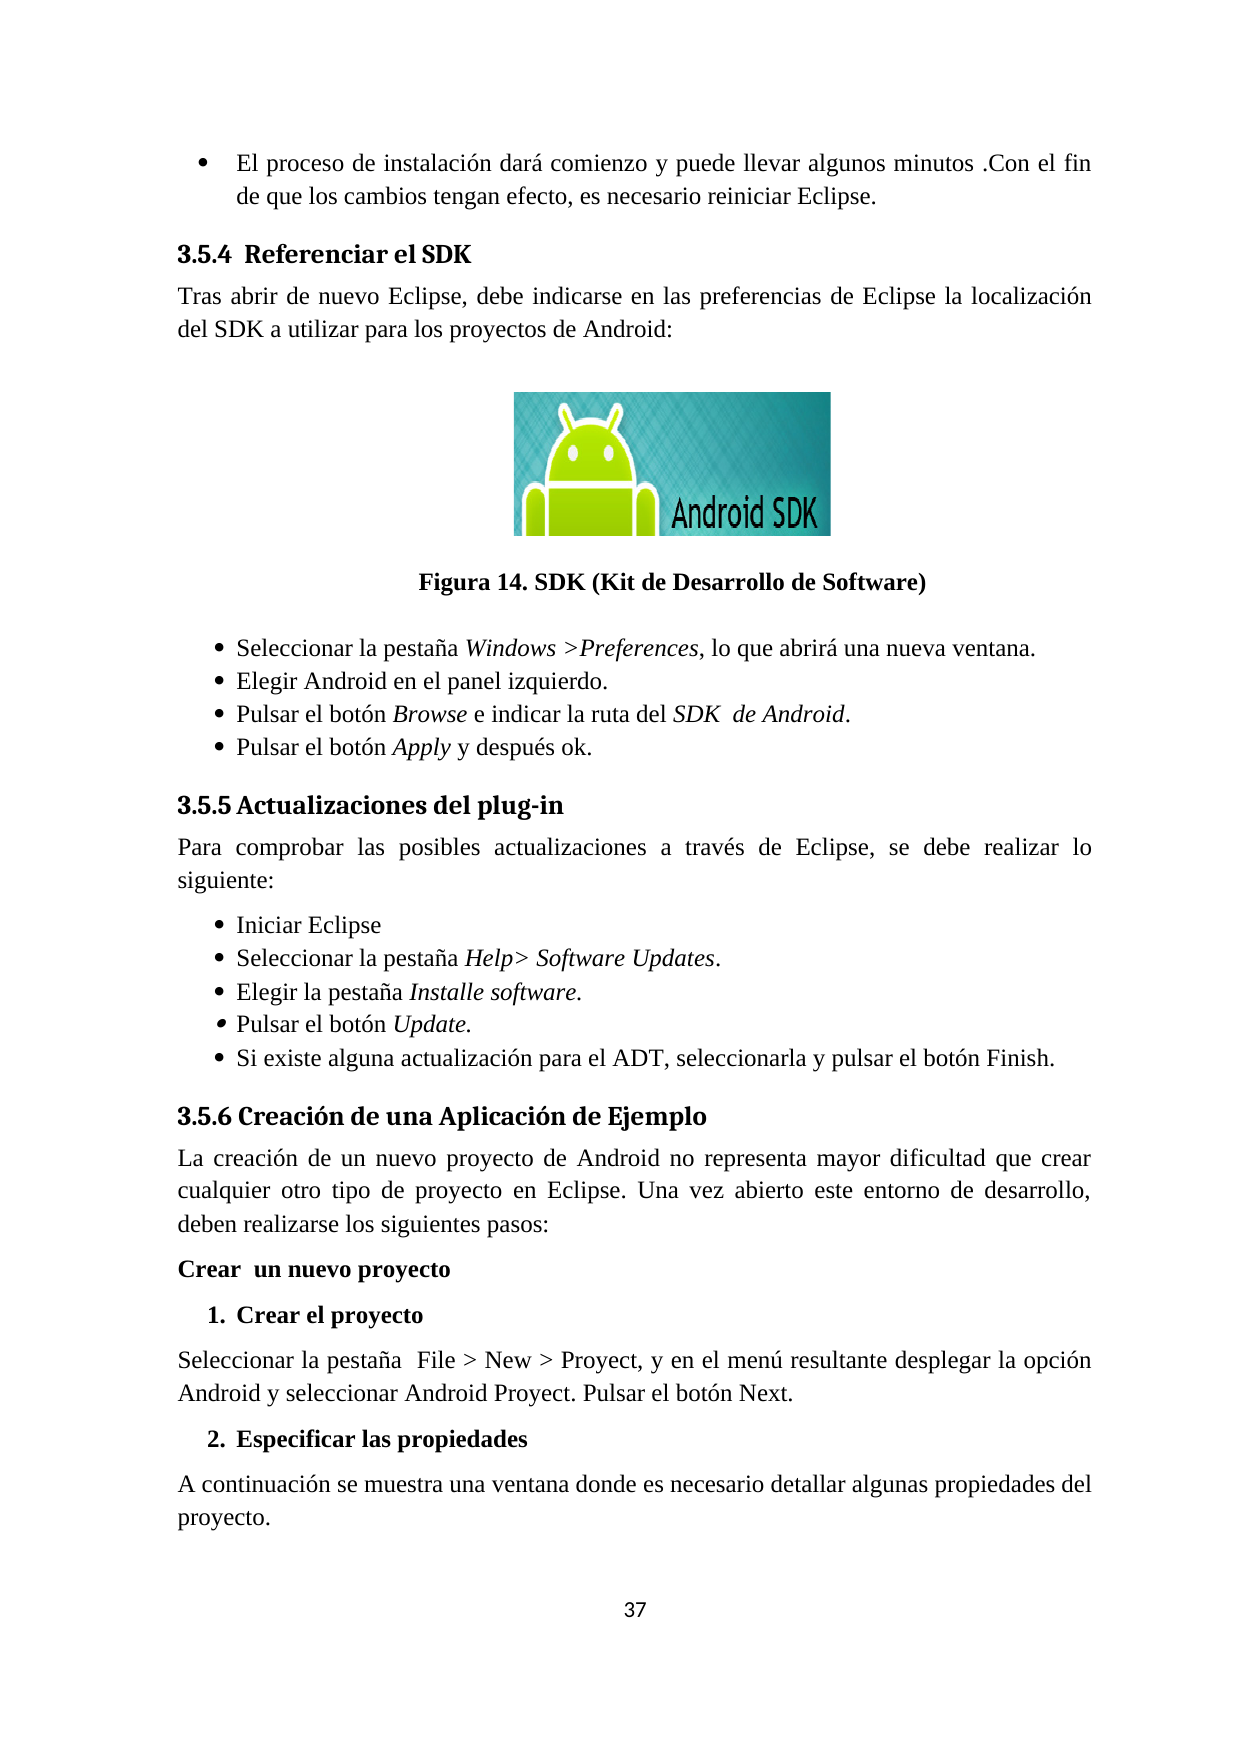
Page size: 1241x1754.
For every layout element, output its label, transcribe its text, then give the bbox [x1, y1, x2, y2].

list Crear el proyecto [207, 1300, 1092, 1328]
picture [513, 392, 831, 536]
list Elegir la pestaña Installe software. [215, 977, 1092, 1005]
list Iniciar Eclipse [215, 911, 1092, 939]
list El proceso de instalación dará comienzo y puede llevar algunos minutos .Con el fin de que los cambios tengan efecto, es necesario reiniciar Eclipse. [199, 148, 1092, 209]
list Seleccionar la pestaña Help> Software Updates. [215, 943, 1092, 972]
subtitle 3.5.5 Actualizaciones del plug-in [177, 790, 1092, 821]
text Tras abrir de nuevo Eclipse, debe indicarse en las preferencias de Eclipse la localización del SDK a utilizar para los proyectos de Android: [177, 281, 1092, 342]
list Seleccionar la pestaña Windows >Preferences, lo que abrirá una nueva ventana. [215, 633, 1092, 662]
list Figura 14. SDK (Kit de Desarrollo de Software) [252, 567, 1092, 596]
text Para comprobar las posibles actualizaciones a través de Eclipse, se debe realizar lo siguiente: [177, 832, 1092, 894]
text A continuación se muestra una ventana donde es necesario detallar algunas propiedades del proyecto. [177, 1469, 1092, 1531]
subtitle 3.5.6 Creación de una Aplicación de Ejemplo [177, 1101, 1092, 1132]
subtitle 3.5.4 Referenciar el SDK [177, 239, 1092, 270]
list Especificar las propiedades [207, 1424, 1092, 1452]
list Si existe alguna actualización para el ADT, seleccionarla y pulsar el botón Finish. [215, 1043, 1092, 1071]
text Crear un nuevo proyecto [177, 1254, 1092, 1283]
list Pulsar el botón Update. [215, 1009, 1092, 1038]
list Pulsar el botón Apply y después ok. [215, 732, 1092, 761]
list Elegir Android en el panel izquierdo. [215, 666, 1092, 695]
list Pulsar el botón Browse e indicar la ruta del SDK de Android. [215, 699, 1092, 728]
